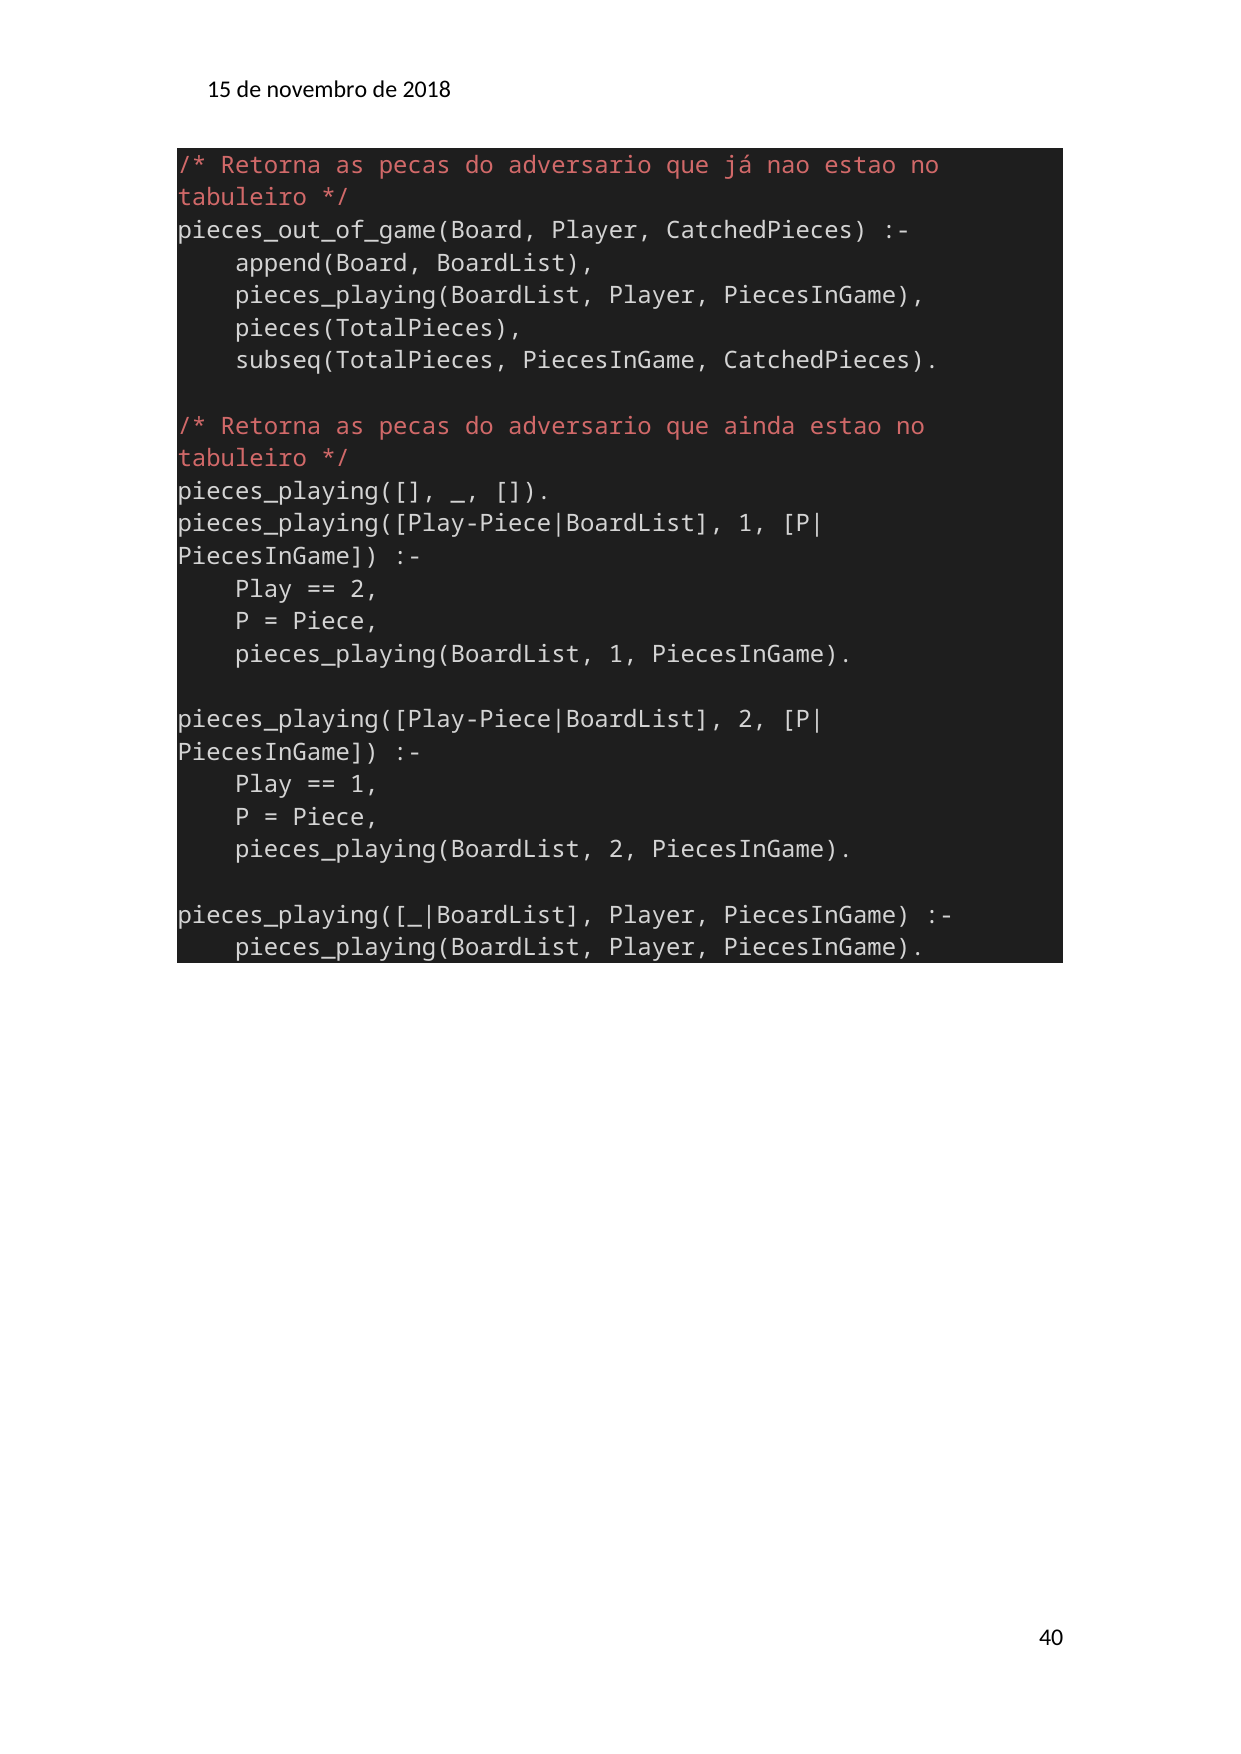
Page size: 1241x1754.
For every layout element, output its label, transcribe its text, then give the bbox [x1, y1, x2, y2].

text Play == 2, [177, 571, 1063, 604]
text pieces_playing([Play-Piece|BoardList], 2, [P|PiecesInGame]) :- [177, 702, 1063, 767]
text /* Retorna as pecas do adversario que ainda estao no tabuleiro */ [177, 408, 1063, 474]
text pieces_playing([_|BoardList], Player, PiecesInGame) :- [177, 897, 1063, 930]
text pieces_playing([Play-Piece|BoardList], 1, [P|PiecesInGame]) :- [177, 506, 1063, 571]
text pieces_playing(BoardList, Player, PiecesInGame). [177, 930, 1063, 963]
text subseq(TotalPieces, PiecesInGame, CatchedPieces). [177, 343, 1063, 376]
text pieces_playing(BoardList, 1, PiecesInGame). [177, 637, 1063, 669]
text pieces_playing([], _, []). [177, 474, 1063, 506]
text /* Retorna as pecas do adversario que já nao estao no tabuleiro */ [177, 148, 1063, 213]
text pieces(TotalPieces), [177, 311, 1063, 343]
text pieces_playing(BoardList, 2, PiecesInGame). [177, 832, 1063, 865]
text Play == 1, [177, 767, 1063, 800]
text P = Piece, [177, 800, 1063, 832]
text append(Board, BoardList), [177, 245, 1063, 278]
text P = Piece, [177, 604, 1063, 637]
text pieces_playing(BoardList, Player, PiecesInGame), [177, 278, 1063, 311]
text pieces_out_of_game(Board, Player, CatchedPieces) :- [177, 213, 1063, 245]
